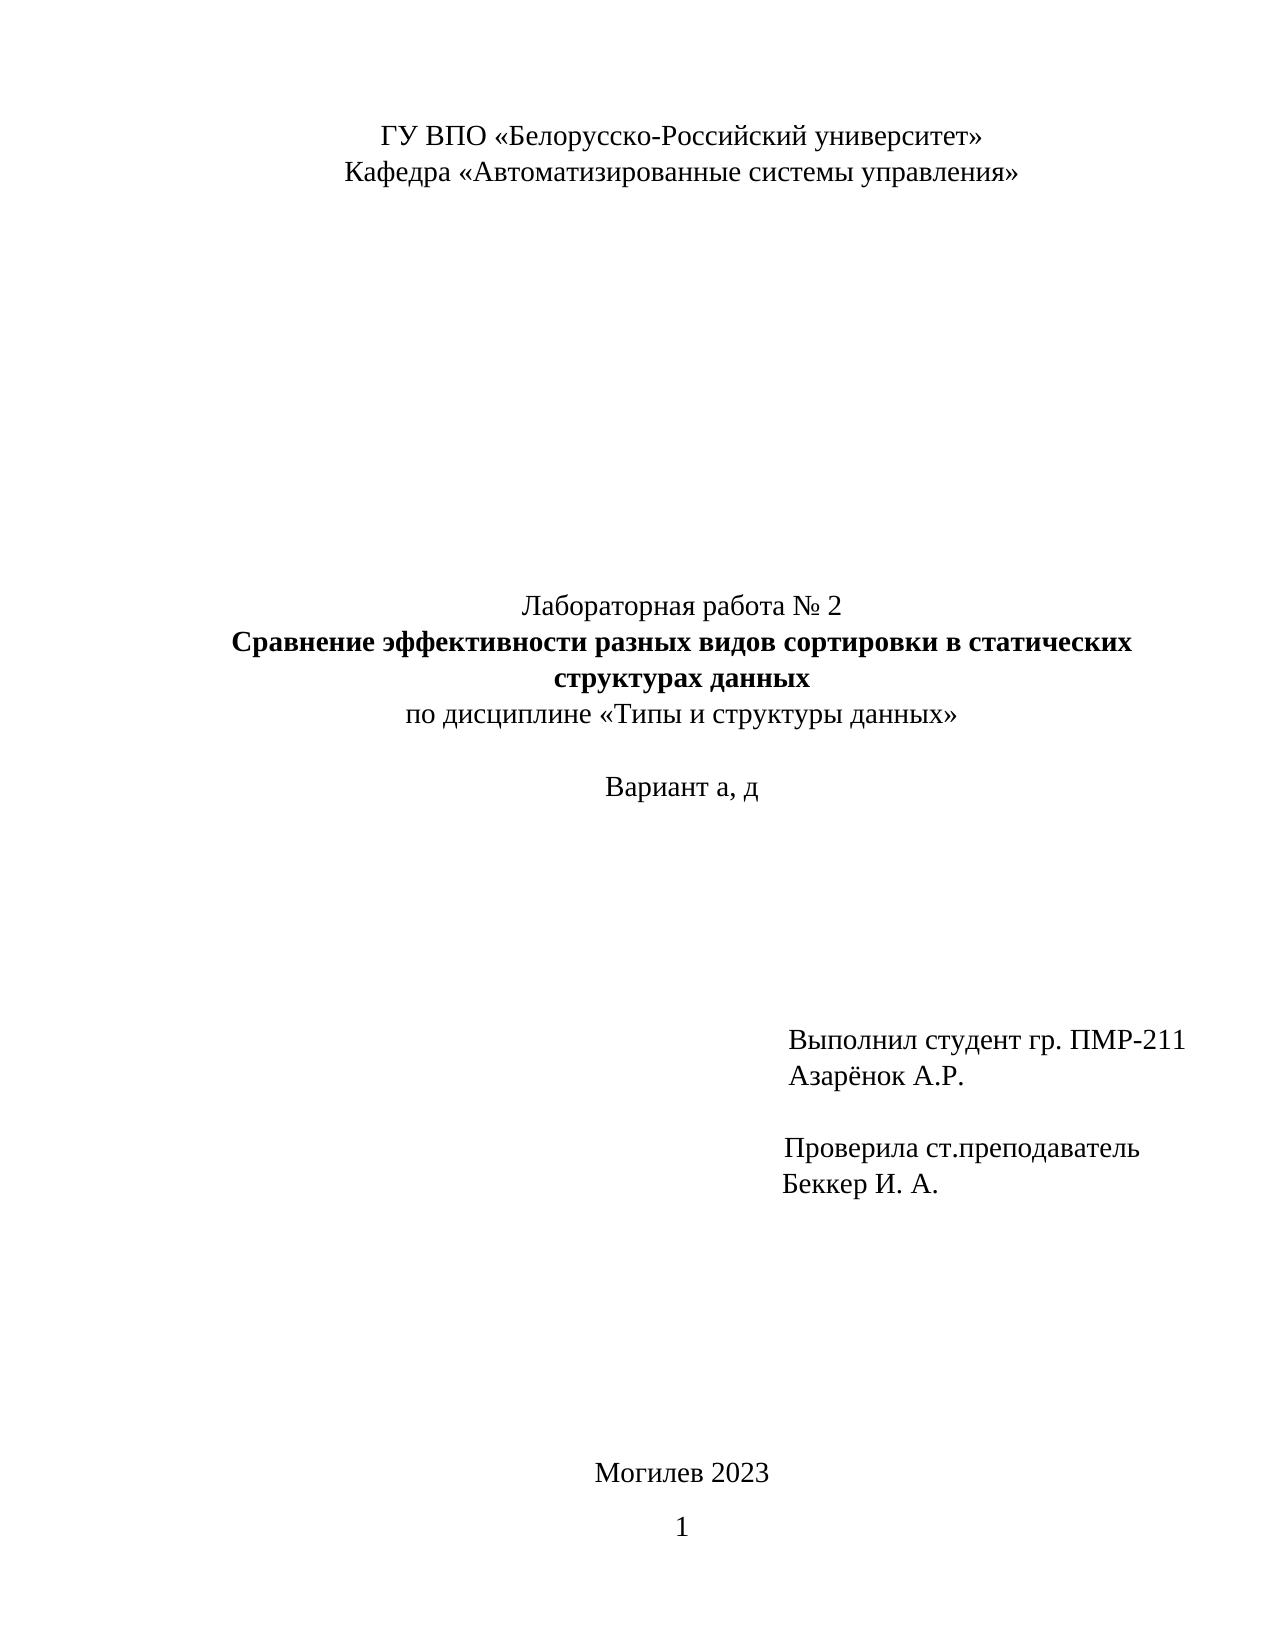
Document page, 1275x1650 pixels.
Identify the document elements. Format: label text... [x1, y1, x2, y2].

text Азарёнок А.Р.а ааааааааааааааа [252, 1058, 1186, 1091]
text Кафедра «Автоматизированные системы управления» [177, 154, 1186, 188]
text ГУ ВПО «Белорусско-Российский университет» [177, 118, 1186, 152]
text Сравнение эффективности разных видов сортировки в статических структурах данных [177, 624, 1186, 694]
text Вариант а, д [177, 769, 1186, 802]
text Беккер И. А. аааааааааааааааааа. [252, 1166, 1186, 1200]
text Проверила ст.преподаватель ааа [252, 1130, 1186, 1164]
text Лабораторная работа № 2 [177, 588, 1186, 622]
text по дисциплине «Типы и структуры данных» [177, 696, 1186, 730]
text Выполнил студент гр. ПМР-211 [177, 1022, 1186, 1055]
text Могилев 2023 [177, 1456, 1186, 1489]
